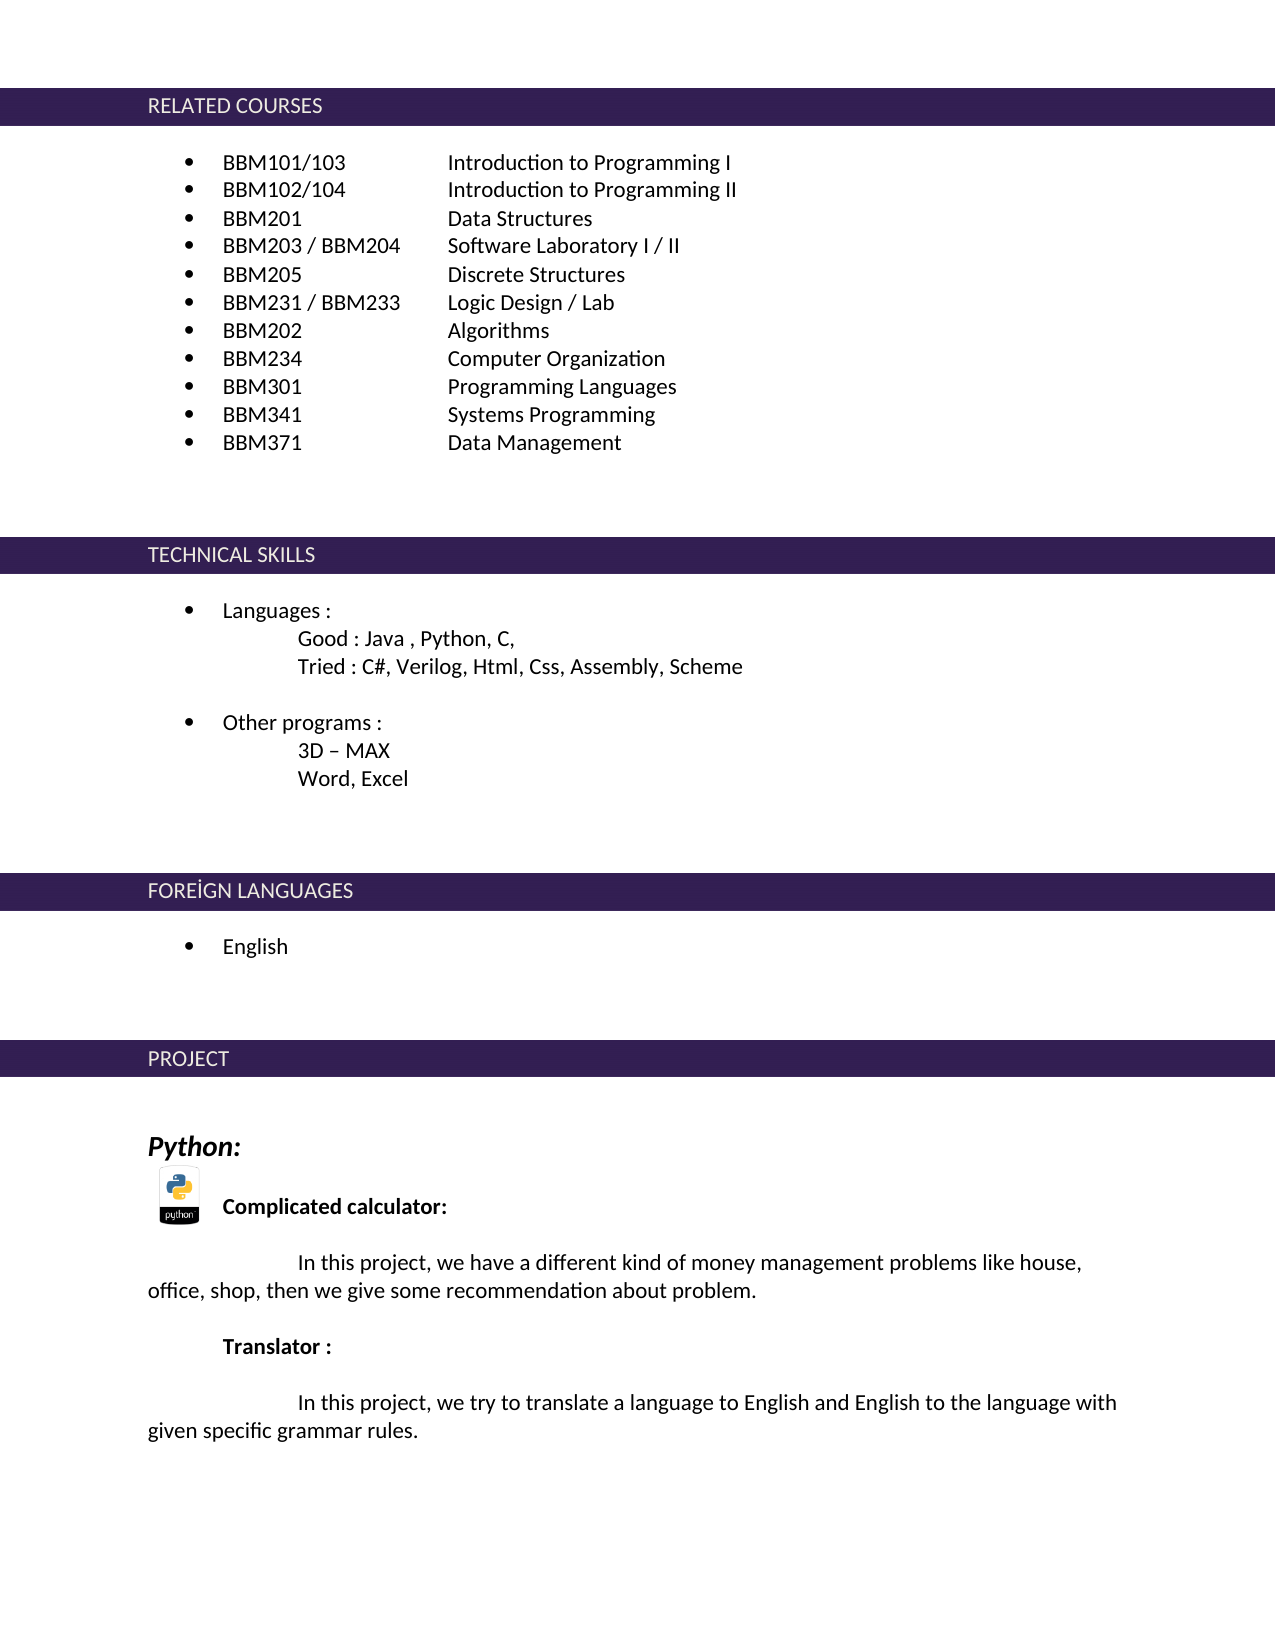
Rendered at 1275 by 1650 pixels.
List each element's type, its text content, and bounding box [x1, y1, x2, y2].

list BBM205 Discrete Structures [185, 260, 1127, 288]
text Word, Excel [223, 764, 1127, 792]
text TECHNICAL SKILLS [148, 540, 1127, 568]
text In this project, we have a different kind of money management problems like house, office, shop, then we give some recommendation about problem. [148, 1248, 1127, 1304]
list BBM301 Programming Languages [185, 372, 1127, 400]
list BBM371 Data Management [185, 428, 1127, 456]
list BBM201 Data Structures [185, 204, 1127, 232]
list BBM102/104 Introduction to Programming II [185, 176, 1127, 204]
list English [185, 932, 1127, 960]
list Other programs : [185, 708, 1127, 736]
list BBM341 Systems Programming [185, 400, 1127, 428]
list BBM101/103 Introduction to Programming I [185, 148, 1127, 176]
list BBM203 / BBM204 Software Laboratory I / II [185, 232, 1127, 260]
picture [0, 88, 1275, 126]
picture [149, 1165, 209, 1192]
picture [0, 537, 1275, 574]
text RELATED COURSES [148, 92, 1127, 119]
list BBM234 Computer Organization [185, 344, 1127, 372]
text FOREİGN LANGUAGES [148, 876, 1127, 904]
text Translator : [148, 1332, 1127, 1360]
text Tried : C#, Verilog, Html, Css, Assembly, Scheme [148, 652, 1127, 680]
picture [0, 1040, 1275, 1077]
list BBM202 Algorithms [185, 316, 1127, 344]
list BBM231 / BBM233 Logic Design / Lab [185, 288, 1127, 316]
picture [0, 873, 1275, 911]
text PROJECT [148, 1044, 1127, 1072]
text Complicated calculator: [148, 1192, 1127, 1220]
list Languages : [185, 596, 1127, 624]
text 3D – MAX [223, 736, 1127, 764]
picture [149, 1220, 209, 1225]
text Good : Java , Python, C, [260, 624, 1127, 652]
text In this project, we try to translate a language to English and English to the language with given specific grammar rules. [148, 1388, 1127, 1444]
text Python: [148, 1128, 1127, 1164]
